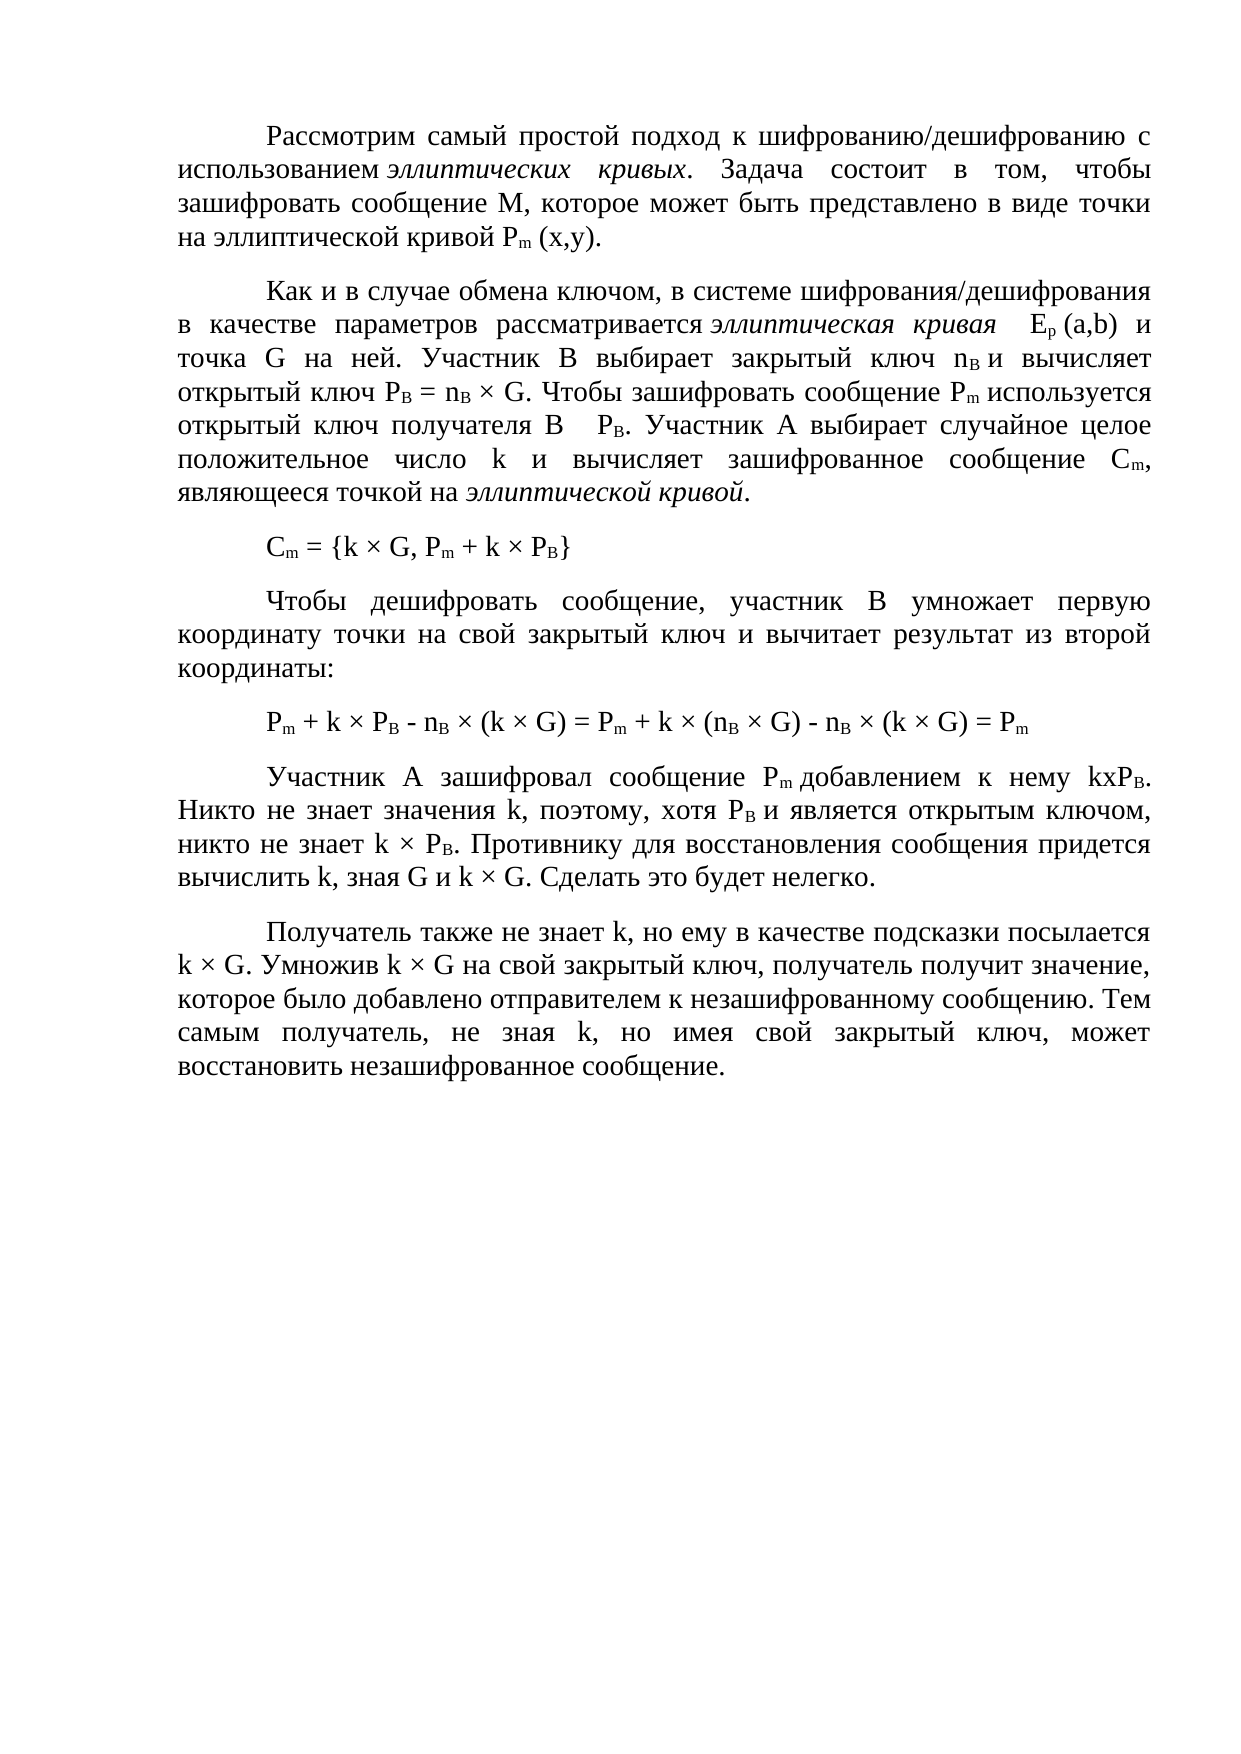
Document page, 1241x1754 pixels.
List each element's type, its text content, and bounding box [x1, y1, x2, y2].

text Получатель также не знает k, но ему в качестве подсказки посылается k × G. Умножив k × G на свой закрытый ключ, получатель получит значение, которое было добавлено отправителем к незашифрованному сообщению. Тем самым получатель, не зная k, но имея свой закрытый ключ, может восстановить незашифрованное сообщение. [177, 914, 1152, 1082]
text Чтобы дешифровать сообщение, участник В умножает первую координату точки на свой закрытый ключ и вычитает результат из второй координаты: [177, 583, 1152, 684]
text Cm = {k × G, Pm + k × PB} [177, 529, 1152, 562]
text Участник А зашифровал сообщение Pm добавлением к нему kxPB. Никто не знает значения k, поэтому, хотя PB и является открытым ключом, никто не знает k × PB. Противнику для восстановления сообщения придется вычислить k, зная G и k × G. Сделать это будет нелегко. [177, 759, 1152, 893]
text Как и в случае обмена ключом, в системе шифрования/дешифрования в качестве параметров рассматривается эллиптическая кривая Ep (a,b) и точка G на ней. Участник B выбирает закрытый ключ nB и вычисляет открытый ключ PB = nB × G. Чтобы зашифровать сообщение Pm используется открытый ключ получателя B PB. Участник А выбирает случайное целое положительное число k и вычисляет зашифрованное сообщение Cm, являющееся точкой на эллиптической кривой. [177, 273, 1152, 508]
text Рассмотрим самый простой подход к шифрованию/дешифрованию с использованием эллиптических кривых. Задача состоит в том, чтобы зашифровать сообщение М, которое может быть представлено в виде точки на эллиптической кривой Pm (x,y). [177, 118, 1152, 252]
text Pm + k × PB - nB × (k × G) = Pm + k × (nB × G) - nB × (k × G) = Pm [177, 704, 1152, 738]
